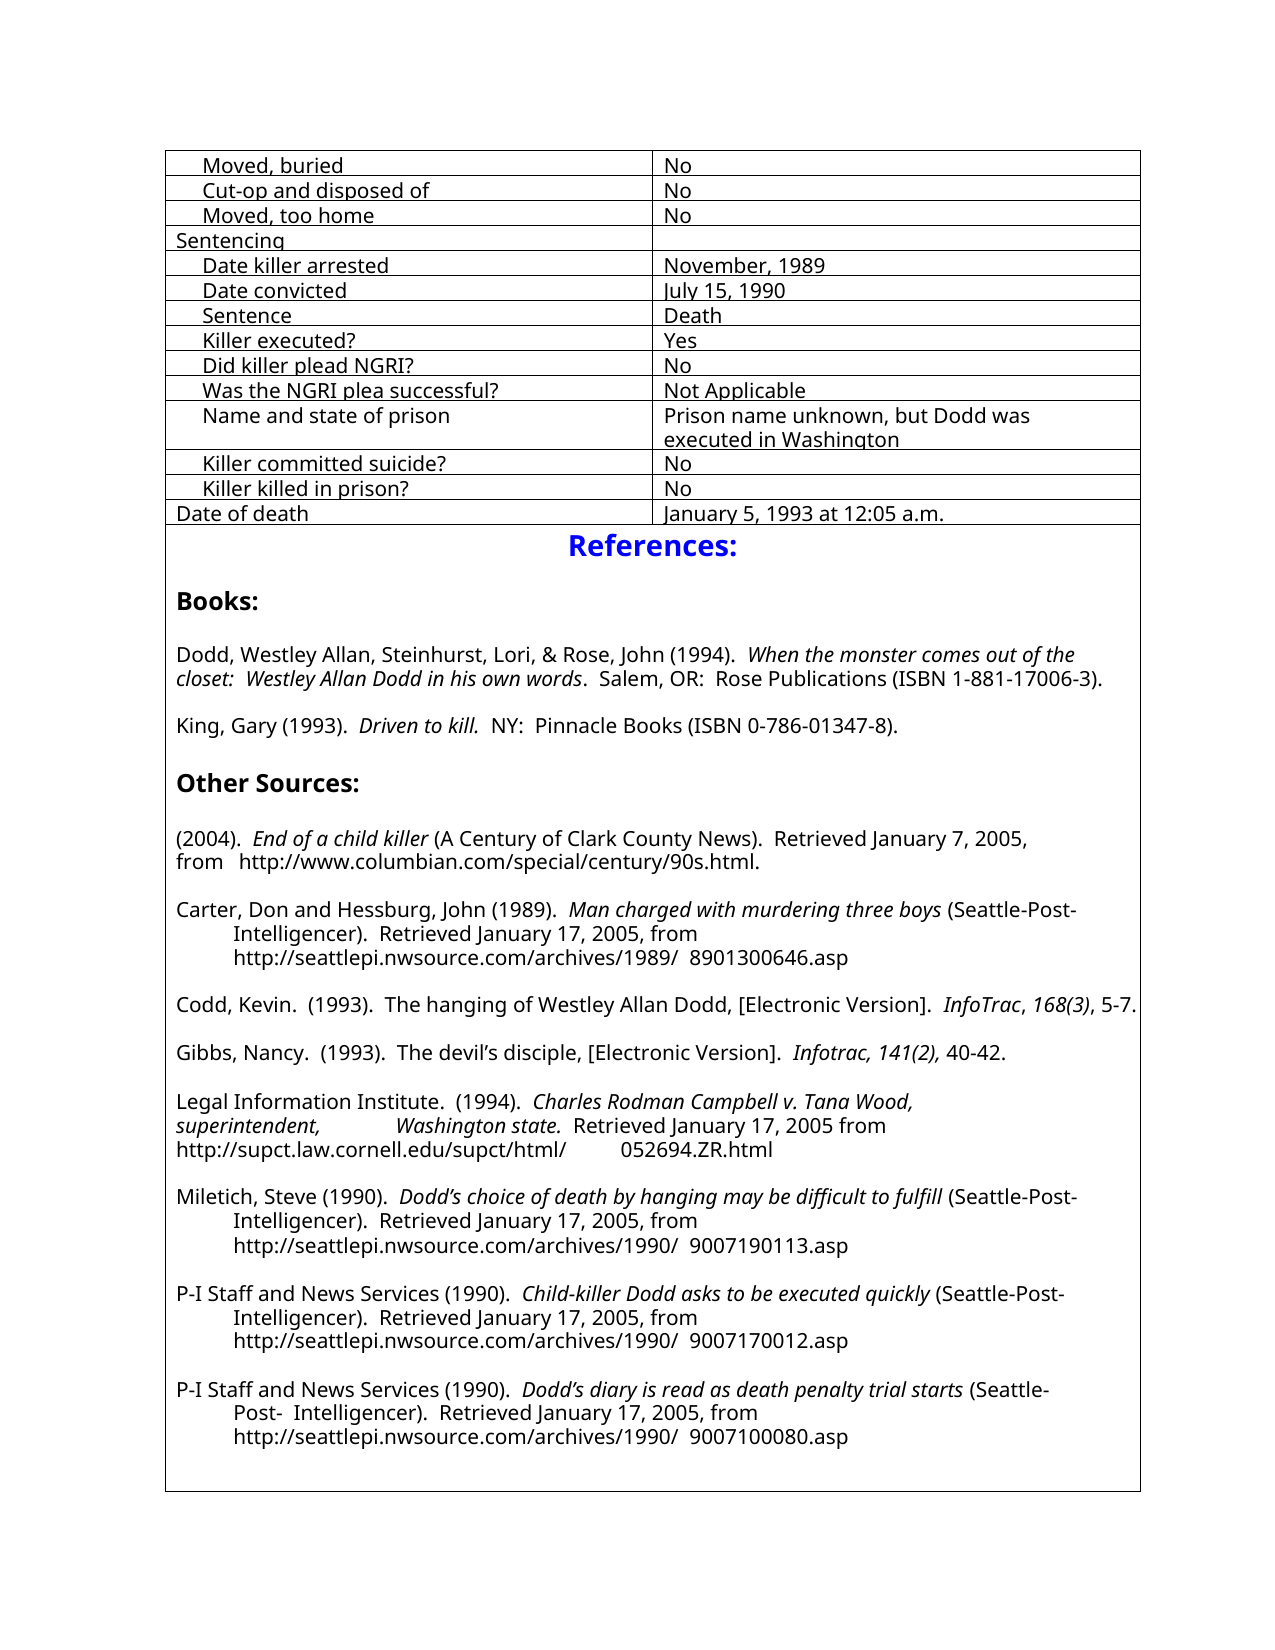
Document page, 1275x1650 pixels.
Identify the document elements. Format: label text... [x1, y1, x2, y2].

table_cell January 5, 1993 at 12:05 a.m. [653, 500, 1140, 524]
table_cell No [653, 351, 1140, 375]
table_cell November, 1989 [653, 251, 1140, 275]
table_cell Sentence [166, 301, 652, 325]
table_cell References: Books: Dodd, Westley Allan, Steinhurst, Lori, & Rose, John (1994). When the monster comes out of the closet: Westley Allan Dodd in his own words. Salem, OR: Rose Publications (ISBN 1-881-17006-3). King, Gary (1993). Driven to kill. NY: Pinnacle Books (ISBN 0-786-01347-8). Other Sources: (2004). End of a child killer (A Century of Clark County News). Retrieved January 7, 2005, from http://www.columbian.com/special/century/90s.html. Carter, Don and Hessburg, John (1989). Man charged with murdering three boys (Seattle-Post- Intelligencer). Retrieved January 17, 2005, from http://seattlepi.nwsource.com/archives/1989/ 8901300646.asp Codd, Kevin. (1993). The hanging of Westley Allan Dodd, [Electronic Version]. InfoTrac, 168(3), 5-7. Gibbs, Nancy. (1993). The devil’s disciple, [Electronic Version]. Infotrac, 141(2), 40-42. Legal Information Institute. (1994). Charles Rodman Campbell v. Tana Wood, superintendent, Washington state. Retrieved January 17, 2005 from http://supct.law.cornell.edu/supct/html/ 052694.ZR.html Miletich, Steve (1990). Dodd’s choice of death by hanging may be difficult to fulfill (Seattle-Post- Intelligencer). Retrieved January 17, 2005, from http://seattlepi.nwsource.com/archives/1990/ 9007190113.asp P-I Staff and News Services (1990). Child-killer Dodd asks to be executed quickly (Seattle-Post- Intelligencer). Retrieved January 17, 2005, from http://seattlepi.nwsource.com/archives/1990/ 9007170012.asp P-I Staff and News Services (1990). Dodd’s diary is read as death penalty trial starts (Seattle-Post- Intelligencer). Retrieved January 17, 2005, from http://seattlepi.nwsource.com/archives/1990/ 9007100080.asp [166, 525, 1140, 1491]
table_cell No [653, 176, 1140, 200]
table_cell No [653, 201, 1140, 225]
table_cell Death [653, 301, 1140, 325]
table_cell Not Applicable [653, 376, 1140, 400]
table_cell No [653, 450, 1140, 474]
table_cell Killer killed in prison? [166, 475, 652, 499]
table_cell Killer committed suicide? [166, 450, 652, 474]
table_cell Date convicted [166, 276, 652, 300]
table_header Moved, buried [166, 151, 652, 175]
table_cell No [653, 475, 1140, 499]
table_cell Cut-op and disposed of [166, 176, 652, 200]
table_cell Date killer arrested [166, 251, 652, 275]
table_cell Date of death [166, 500, 652, 524]
table_cell Name and state of prison [166, 401, 652, 449]
table_header No [653, 151, 1140, 175]
table_cell Yes [653, 326, 1140, 350]
table_cell Moved, too home [166, 201, 652, 225]
table_cell Killer executed? [166, 326, 652, 350]
table_cell Was the NGRI plea successful? [166, 376, 652, 400]
table_cell Did killer plead NGRI? [166, 351, 652, 375]
table_cell Sentencing [166, 226, 652, 250]
table_cell July 15, 1990 [653, 276, 1140, 300]
table_cell Prison name unknown, but Dodd was executed in Washington [653, 401, 1140, 449]
table_cell [653, 226, 1140, 250]
